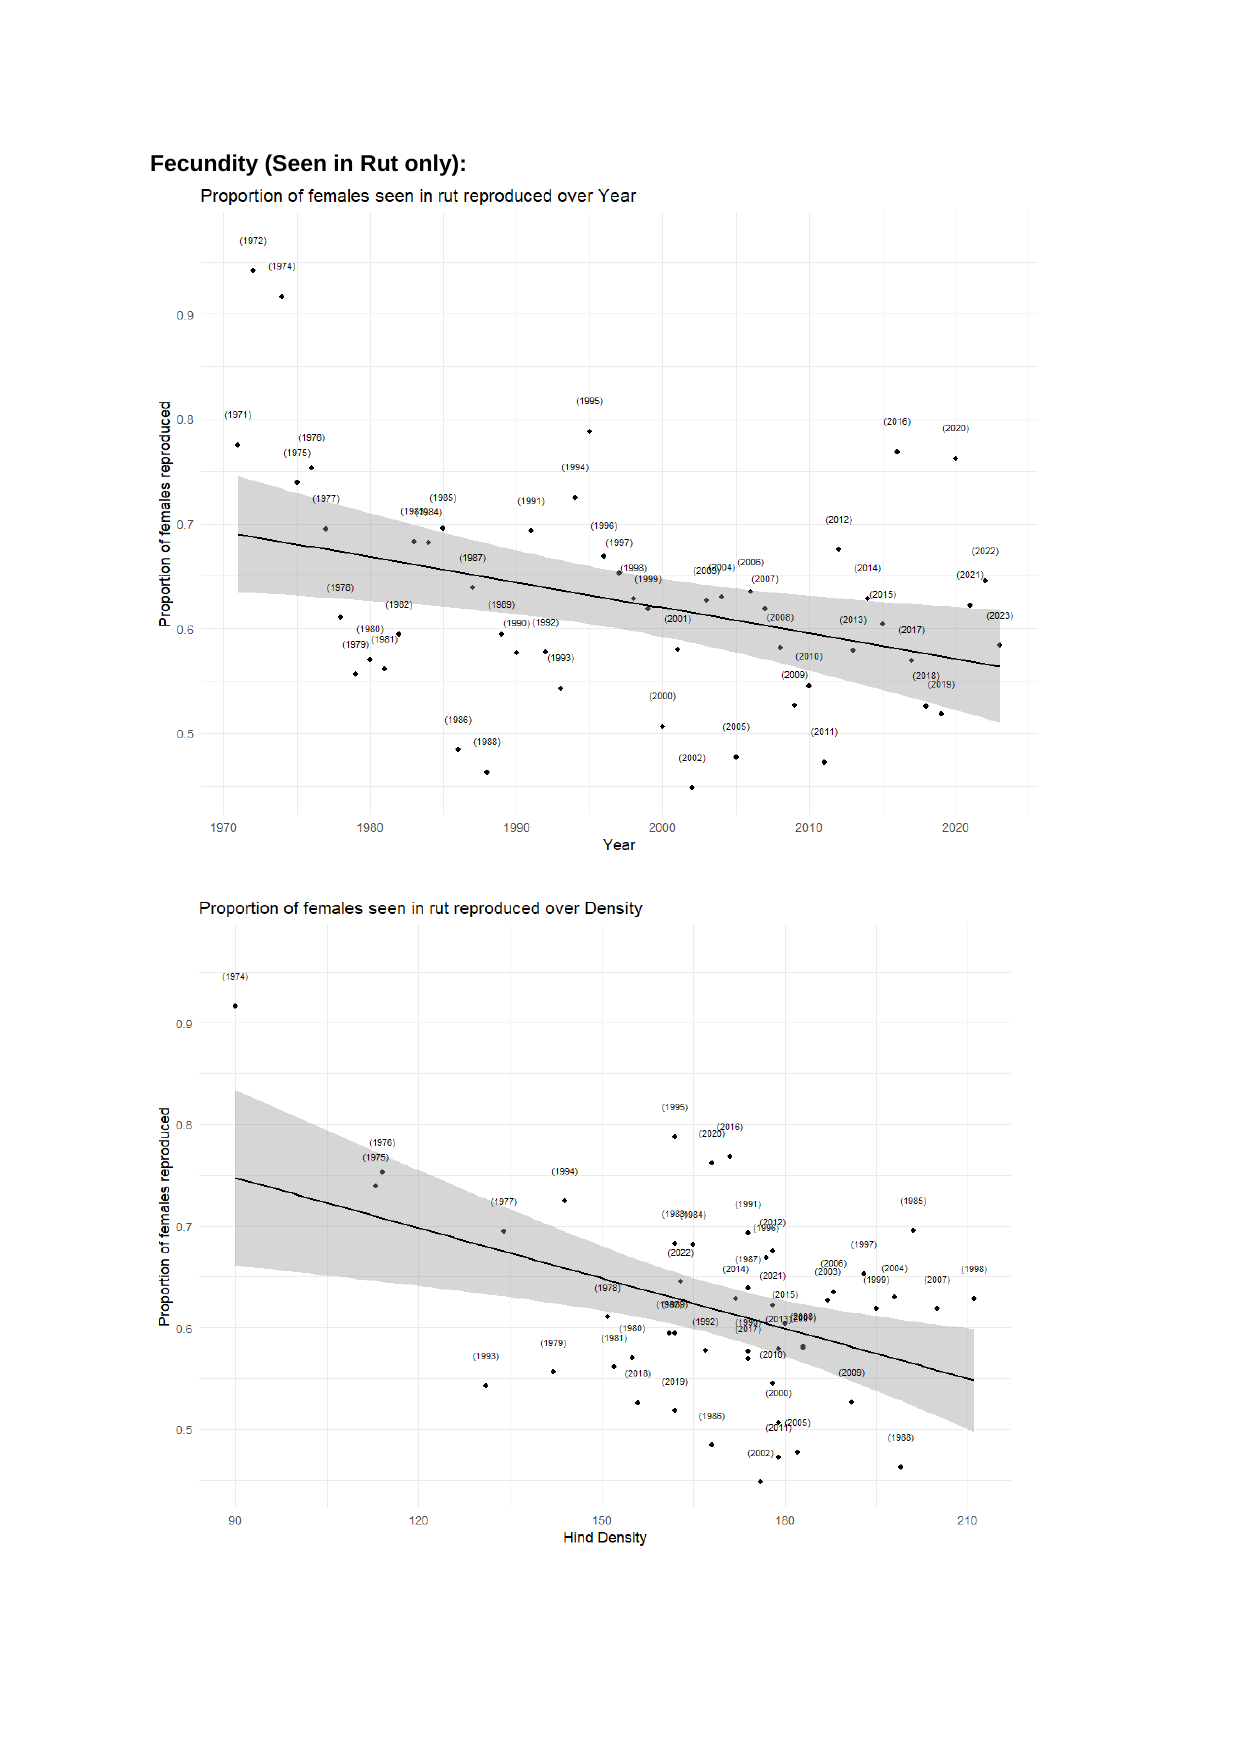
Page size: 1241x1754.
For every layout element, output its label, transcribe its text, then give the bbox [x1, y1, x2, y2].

picture [150, 893, 1018, 1552]
picture [150, 180, 1045, 860]
text Fecundity (Seen in Rut only): [150, 150, 1090, 176]
